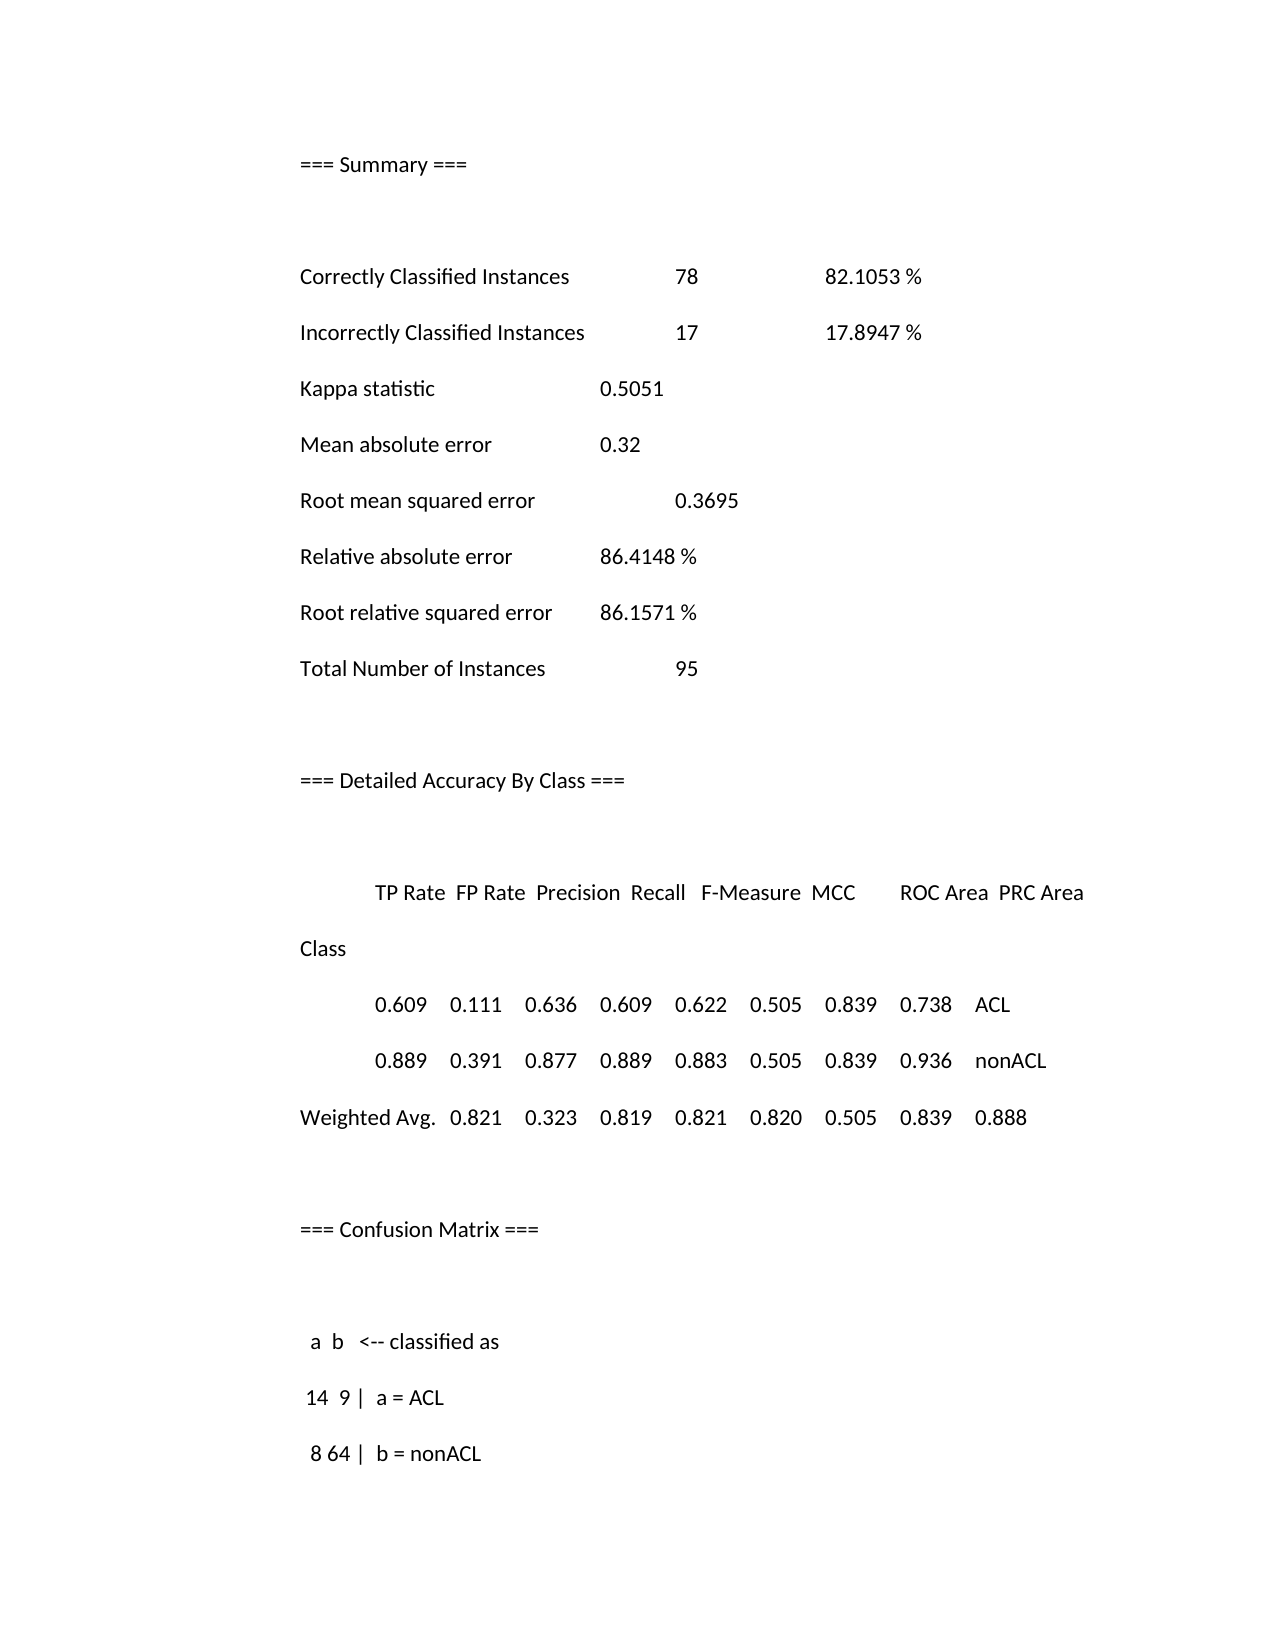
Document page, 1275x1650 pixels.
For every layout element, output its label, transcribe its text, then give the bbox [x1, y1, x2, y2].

text Weighted Avg. 0.821 0.323 0.819 0.821 0.820 0.505 0.839 0.888 [300, 1103, 1125, 1131]
text Mean absolute error 0.32 [300, 430, 1125, 458]
text 14 9 | a = ACL [300, 1383, 1125, 1411]
text Root mean squared error 0.3695 [300, 486, 1125, 514]
text Relative absolute error 86.4148 % [300, 542, 1125, 570]
text Kappa statistic 0.5051 [300, 374, 1125, 402]
text Correctly Classified Instances 78 82.1053 % [300, 262, 1125, 290]
text TP Rate FP Rate Precision Recall F-Measure MCC ROC Area PRC Area Class [300, 878, 1125, 963]
text Total Number of Instances 95 [300, 654, 1125, 682]
text === Confusion Matrix === [300, 1215, 1125, 1243]
text === Detailed Accuracy By Class === [300, 766, 1125, 794]
text === Summary === [300, 150, 1125, 178]
text Incorrectly Classified Instances 17 17.8947 % [300, 318, 1125, 346]
text 0.609 0.111 0.636 0.609 0.622 0.505 0.839 0.738 ACL [300, 991, 1125, 1019]
text 0.889 0.391 0.877 0.889 0.883 0.505 0.839 0.936 nonACL [300, 1047, 1125, 1075]
text 8 64 | b = nonACL [300, 1439, 1125, 1467]
text Root relative squared error 86.1571 % [300, 598, 1125, 626]
text a b <-- classified as [300, 1327, 1125, 1355]
